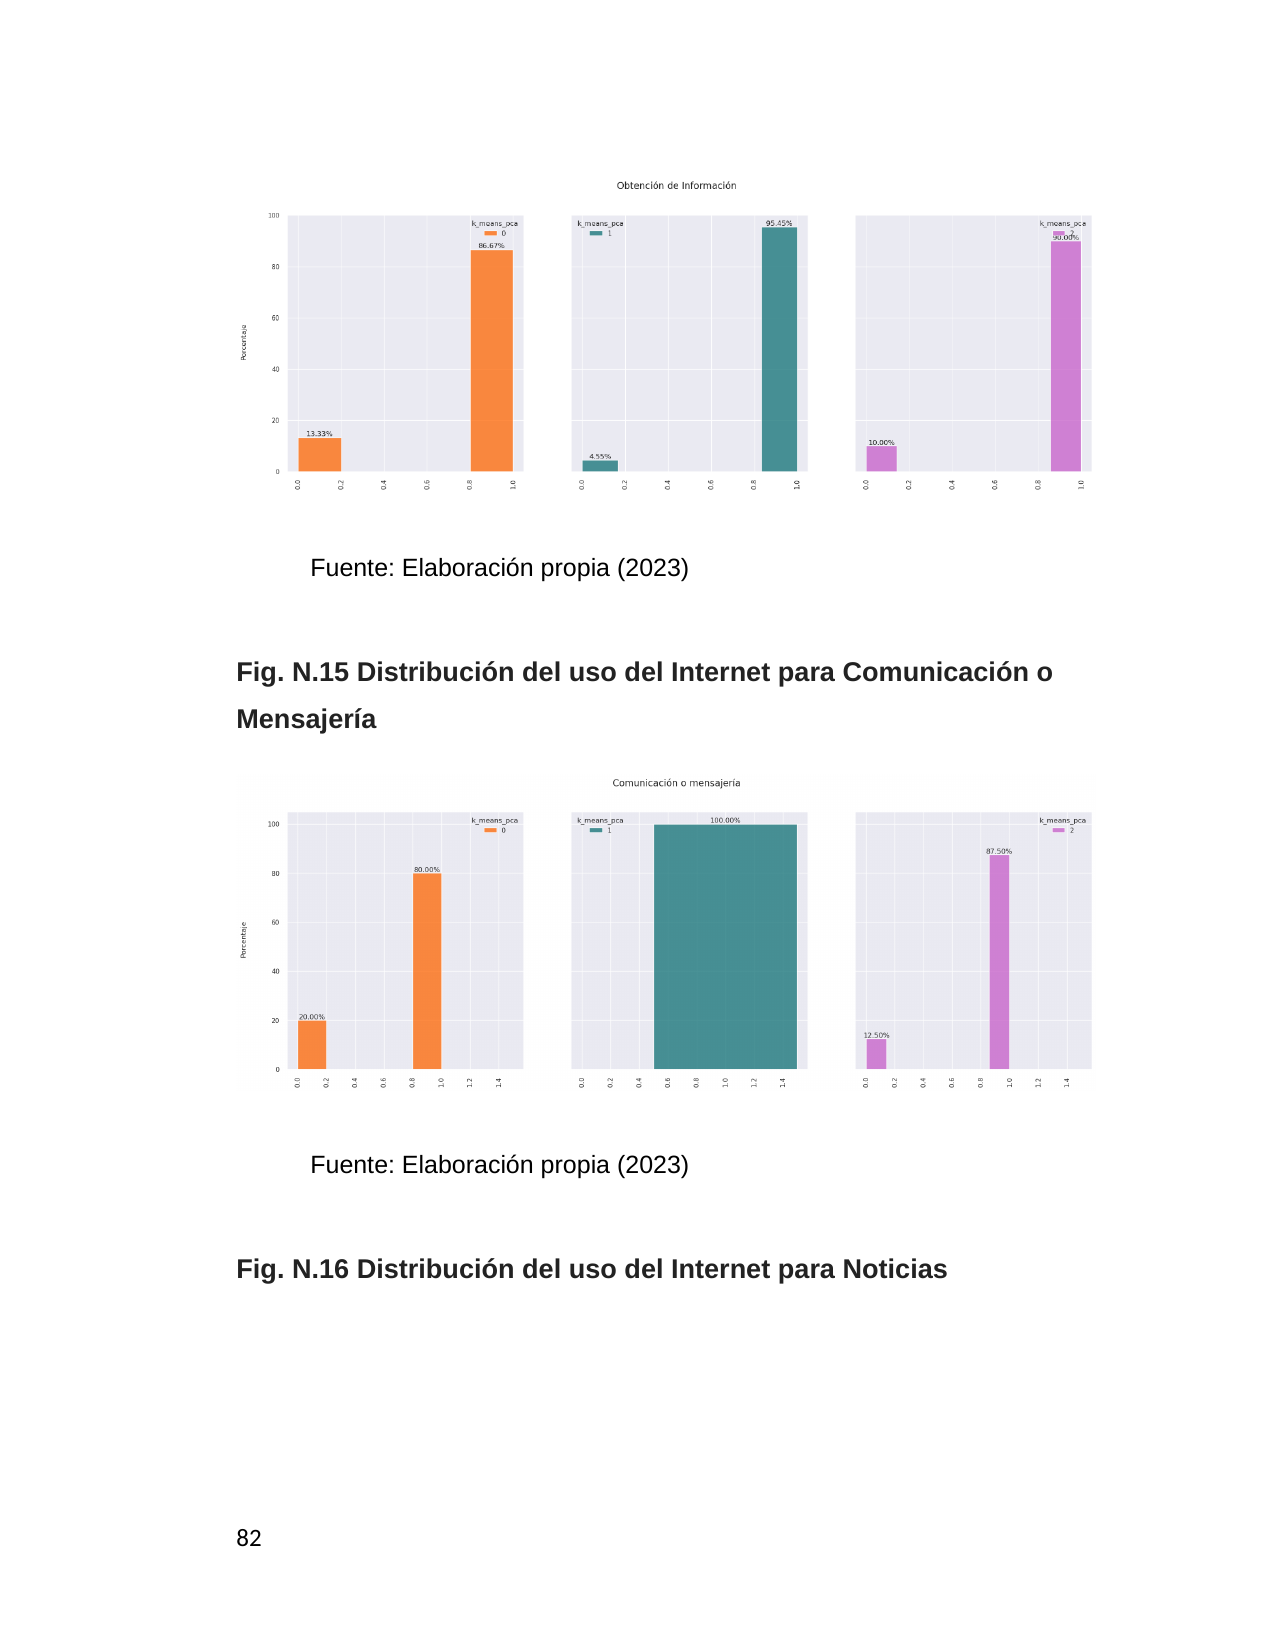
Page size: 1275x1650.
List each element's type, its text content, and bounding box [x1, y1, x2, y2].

picture [236, 177, 1096, 493]
subtitle Fig. N.16 Distribución del uso del Internet para Noticias [236, 1253, 1098, 1285]
picture [236, 774, 1096, 1091]
text Fuente: Elaboración propia (2023) [236, 553, 1098, 582]
subtitle Fig. N.15 Distribución del uso del Internet para Comunicación o Mensajería [236, 656, 1098, 734]
text Fuente: Elaboración propia (2023) [236, 1150, 1098, 1179]
